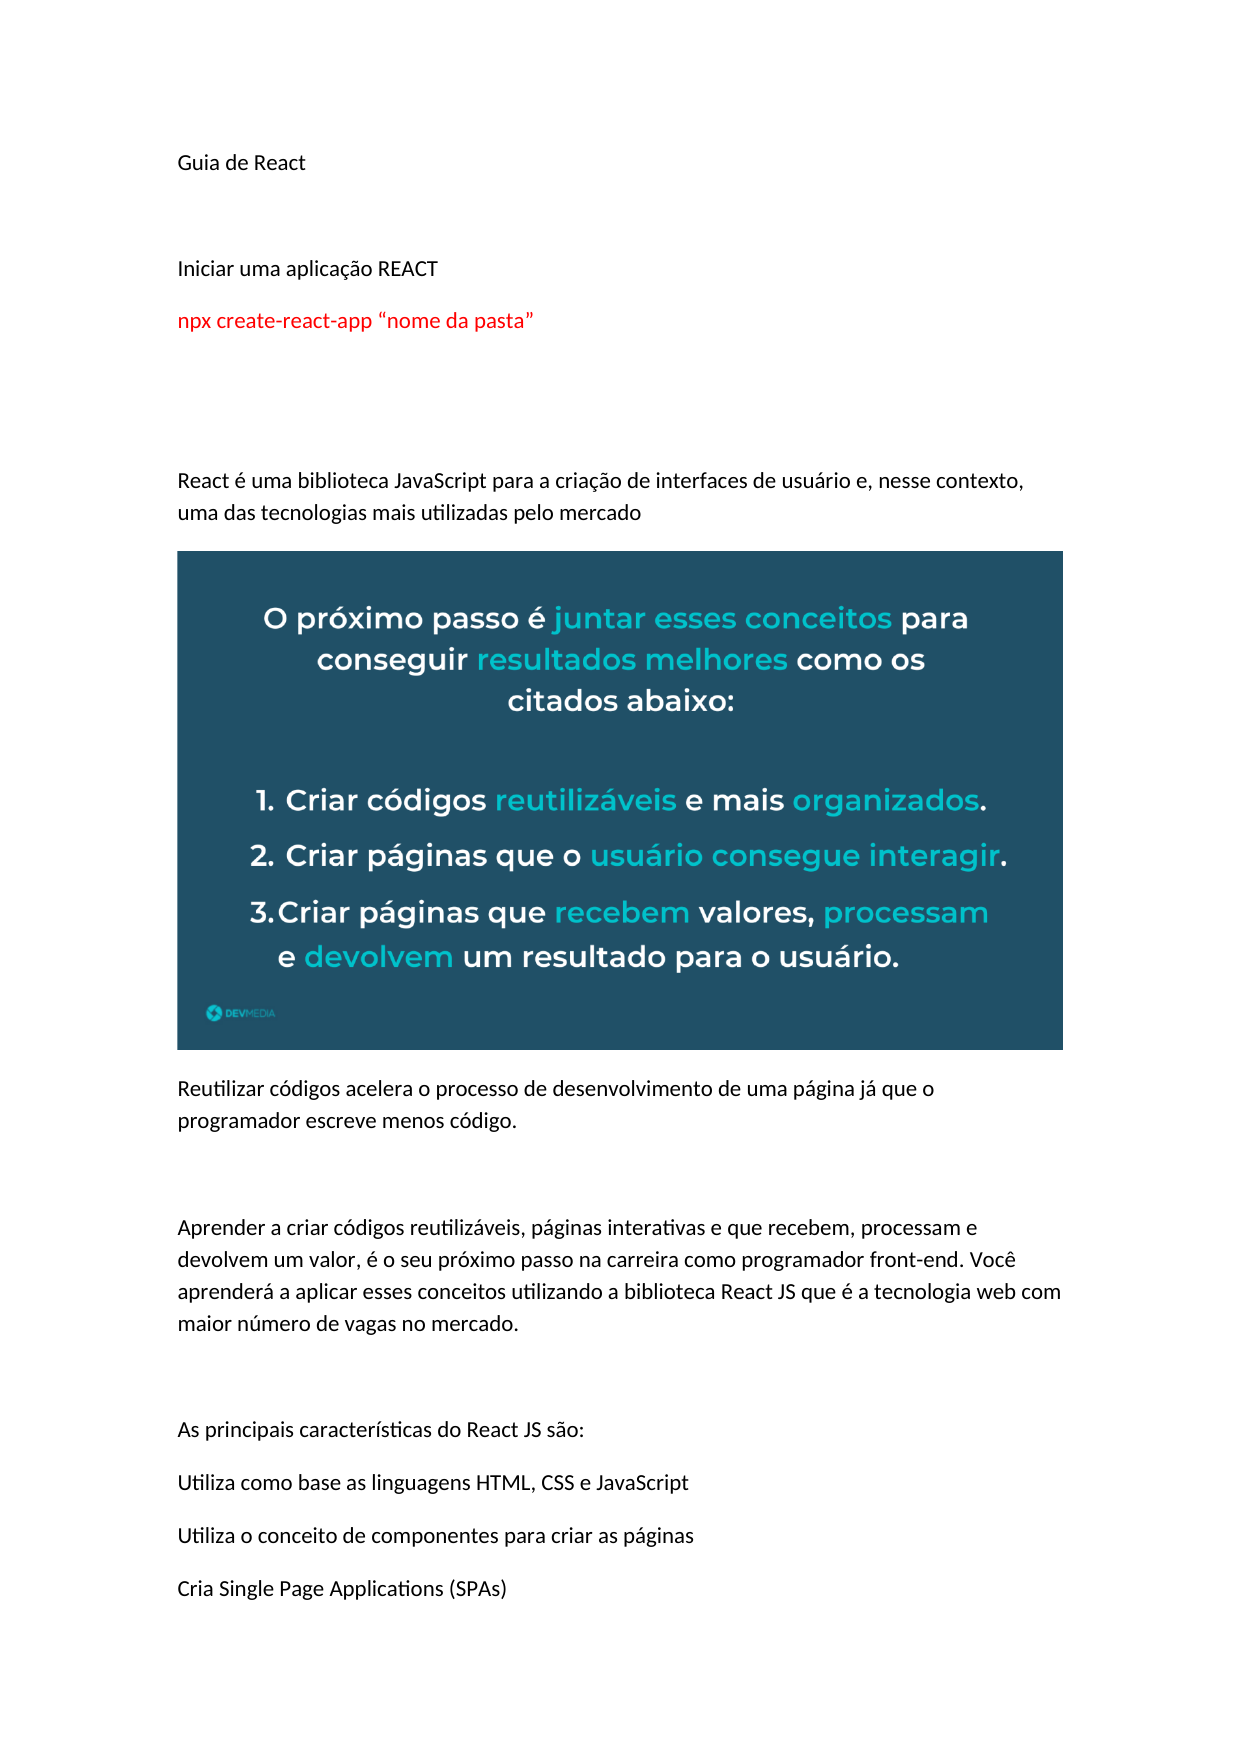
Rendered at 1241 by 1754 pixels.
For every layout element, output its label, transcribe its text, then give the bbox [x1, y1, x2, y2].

text As principais características do React JS são: [177, 1415, 1063, 1443]
text Utiliza como base as linguagens HTML, CSS e JavaScript [177, 1468, 1063, 1496]
text Reutilizar códigos acelera o processo de desenvolvimento de uma página já que o programador escreve menos código. [177, 1074, 1063, 1135]
text Guia de React [177, 148, 1063, 176]
text npx create-react-app “nome da pasta” [177, 307, 1063, 335]
text Utiliza o conceito de componentes para criar as páginas [177, 1521, 1063, 1549]
text Aprender a criar códigos reutilizáveis, páginas interativas e que recebem, processam e devolvem um valor, é o seu próximo passo na carreira como programador front-end. Você aprenderá a aplicar esses conceitos utilizando a biblioteca React JS que é a tecnologia web com maior número de vagas no mercado. [177, 1213, 1063, 1337]
text Cria Single Page Applications (SPAs) [177, 1574, 1063, 1602]
text React é uma biblioteca JavaScript para a criação de interfaces de usuário e, nesse contexto, uma das tecnologias mais utilizadas pelo mercado [177, 466, 1063, 526]
text Iniciar uma aplicação REACT [177, 254, 1063, 282]
picture [177, 551, 1063, 1050]
